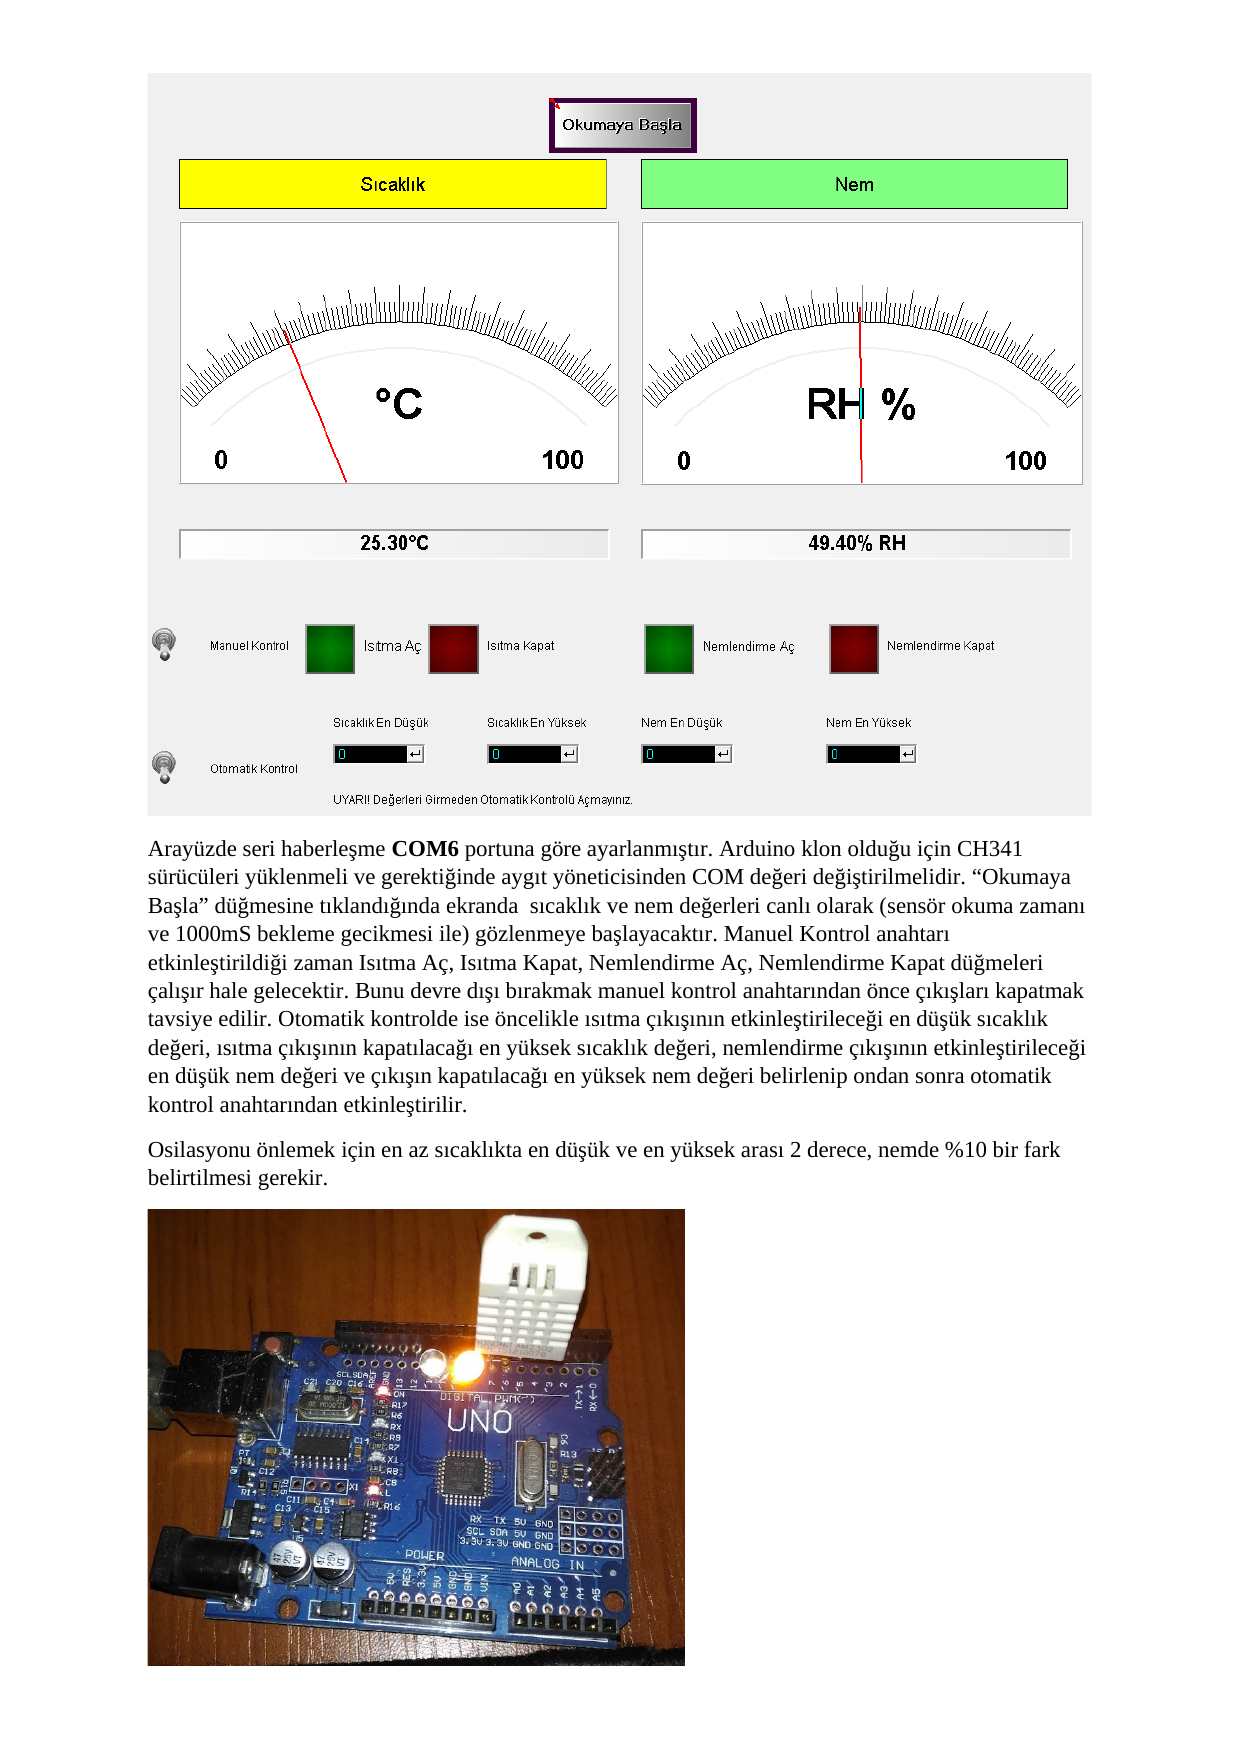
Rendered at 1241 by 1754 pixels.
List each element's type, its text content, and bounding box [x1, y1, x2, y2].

text Arayüzde seri haberleşme COM6 portuna göre ayarlanmıştır. Arduino klon olduğu için CH341 sürücüleri yüklenmeli ve gerektiğinde aygıt yöneticisinden COM değeri değiştirilmelidir. “Okumaya Başla” düğmesine tıklandığında ekranda sıcaklık ve nem değerleri canlı olarak (sensör okuma zamanı ve 1000mS bekleme gecikmesi ile) gözlenmeye başlayacaktır. Manuel Kontrol anahtarı etkinleştirildiği zaman Isıtma Aç, Isıtma Kapat, Nemlendirme Aç, Nemlendirme Kapat düğmeleri çalışır hale gelecektir. Bunu devre dışı bırakmak manuel kontrol anahtarından önce çıkışları kapatmak tavsiye edilir. Otomatik kontrolde ise öncelikle ısıtma çıkışının etkinleştirileceği en düşük sıcaklık değeri, ısıtma çıkışının kapatılacağı en yüksek sıcaklık değeri, nemlendirme çıkışının etkinleştirileceği en düşük nem değeri ve çıkışın kapatılacağı en yüksek nem değeri belirlenip ondan sonra otomatik kontrol anahtarından etkinleştirilir. [148, 835, 1093, 1117]
picture [147, 1209, 685, 1666]
text Osilasyonu önlemek için en az sıcaklıkta en düşük ve en yüksek arası 2 derece, nemde %10 bir fark belirtilmesi gerekir. [148, 1136, 1093, 1191]
picture [147, 73, 1092, 816]
